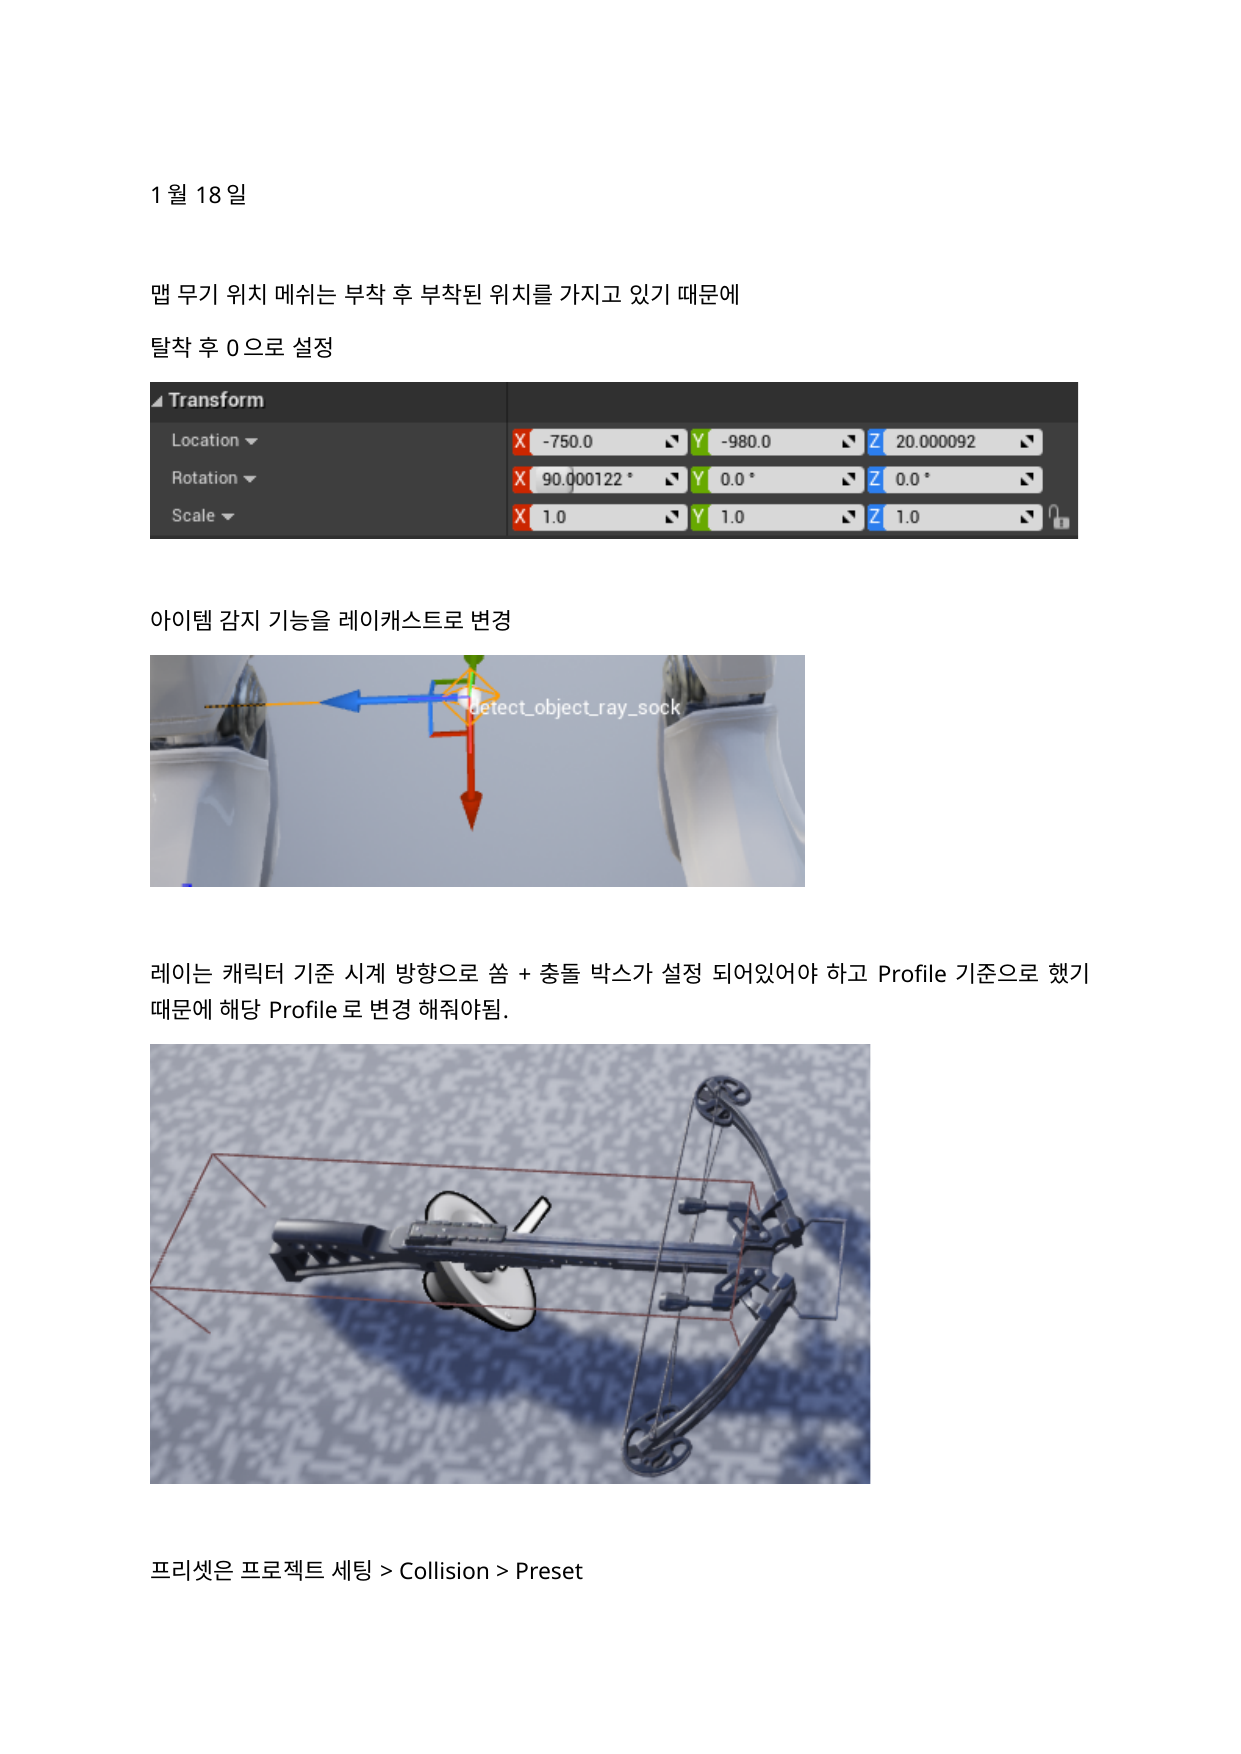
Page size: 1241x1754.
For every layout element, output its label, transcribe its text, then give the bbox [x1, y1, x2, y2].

picture [150, 382, 1079, 539]
text 1월 18일 [150, 177, 1090, 211]
text 레이는 캐릭터 기준 시계 방향으로 쏨 + 충돌 박스가 설정 되어있어야 하고 Profile 기준으로 했기 때문에 해당 Profile로 변경 해줘야됨. [150, 956, 1090, 1025]
picture [150, 1044, 871, 1484]
text 탈착 후 0으로 설정 [150, 329, 1090, 363]
picture [150, 655, 805, 887]
text 맵 무기 위치 메쉬는 부착 후 부착된 위치를 가지고 있기 때문에 [150, 277, 1090, 310]
text 프리셋은 프로젝트 세팅 > Collision > Preset [150, 1553, 1090, 1586]
text 아이템 감지 기능을 레이캐스트로 변경 [150, 603, 1090, 636]
